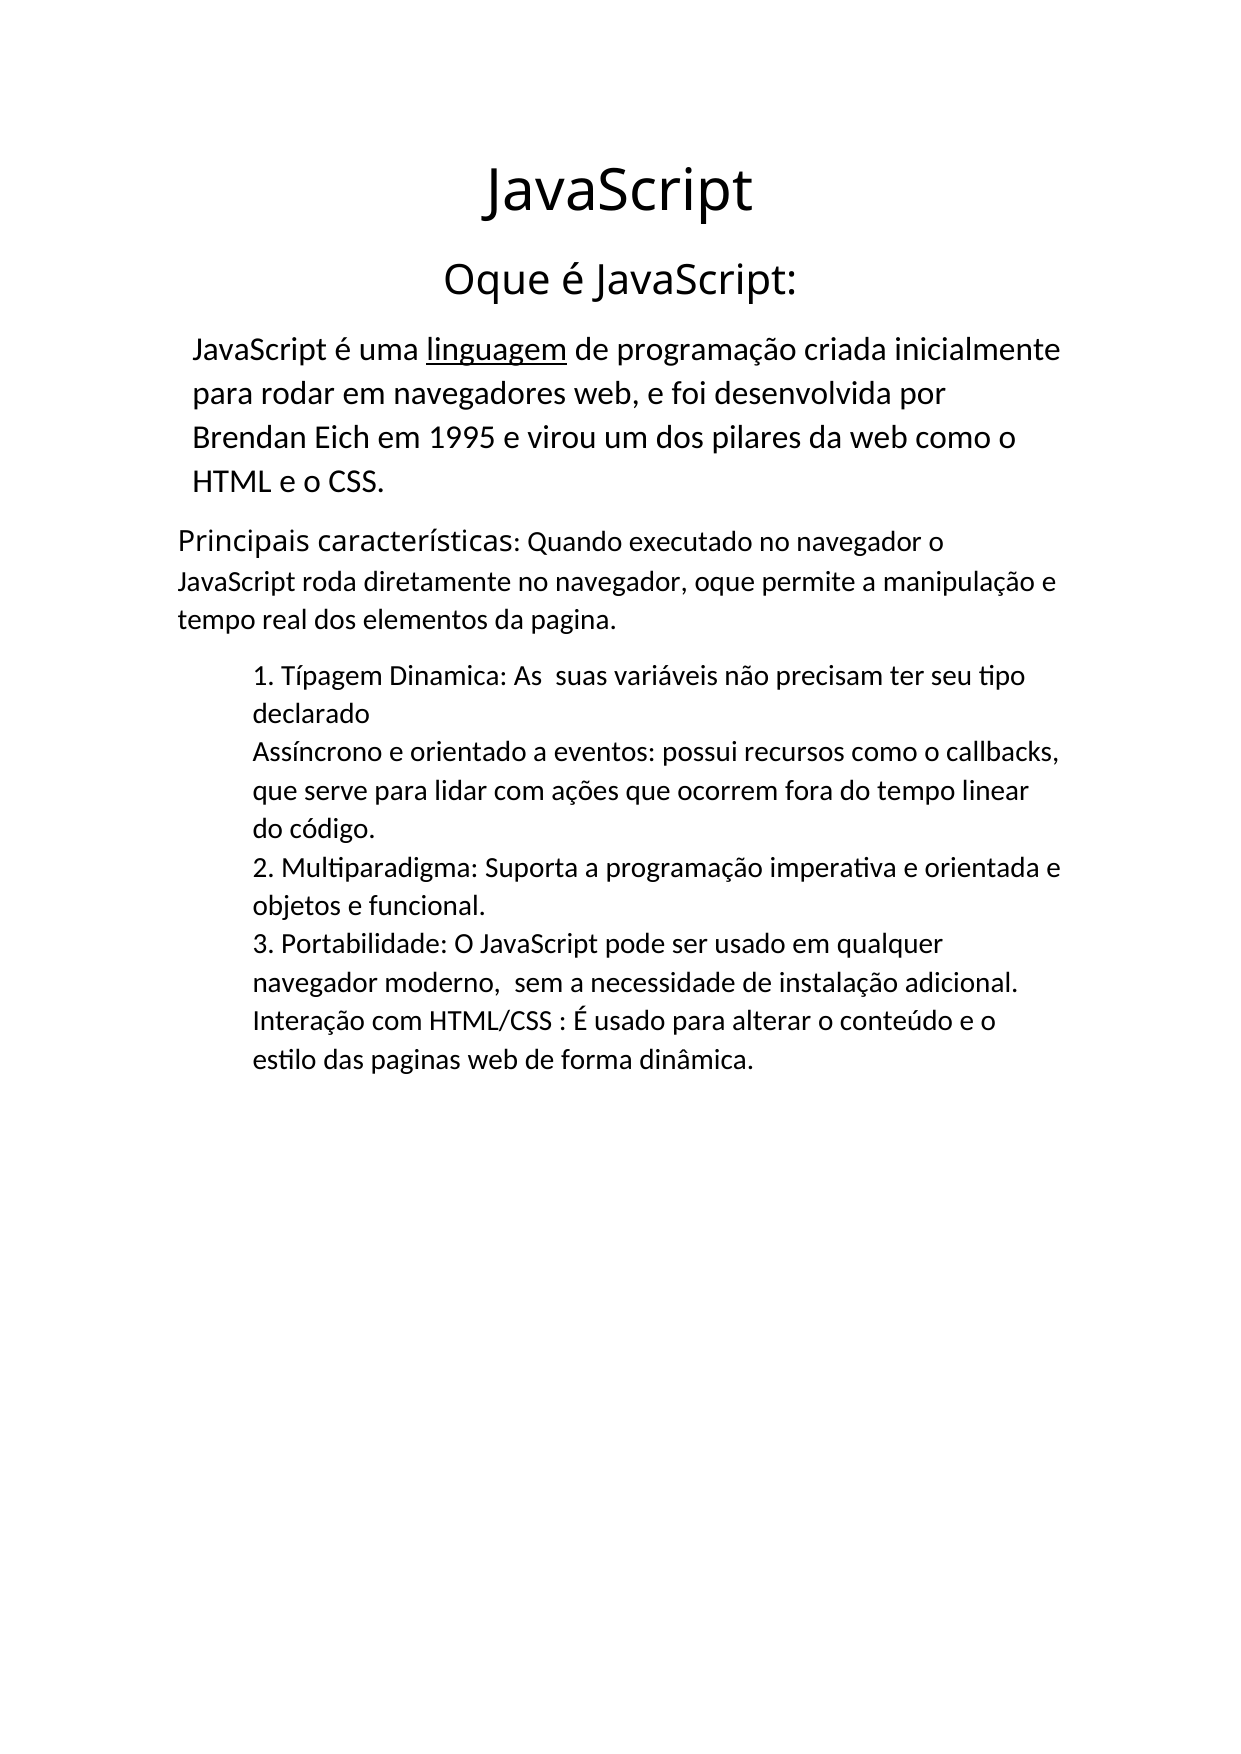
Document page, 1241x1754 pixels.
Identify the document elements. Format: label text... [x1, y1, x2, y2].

text Principais características: Quando executado no navegador o JavaScript roda diretamente no navegador, oque permite a manipulação e tempo real dos elementos da pagina. [177, 521, 1063, 637]
text JavaScript [177, 148, 1063, 227]
list 1. Típagem Dinamica: As suas variáveis não precisam ter seu tipo declarado [252, 657, 1063, 731]
list 3. Portabilidade: O JavaScript pode ser usado em qualquer navegador moderno, sem a necessidade de instalação adicional. [252, 926, 1063, 1000]
text Oque é JavaScript: [177, 250, 1063, 307]
list 2. Multiparadigma: Suporta a programação imperativa e orientada e objetos e funcional. [252, 849, 1063, 923]
list Interação com HTML/CSS : É usado para alterar o conteúdo e o estilo das paginas web de forma dinâmica. [252, 1002, 1063, 1077]
list Assíncrono e orientado a eventos: possui recursos como o callbacks, que serve para lidar com ações que ocorrem fora do tempo linear do código. [252, 733, 1063, 846]
text JavaScript é uma linguagem de programação criada inicialmente para rodar em navegadores web, e foi desenvolvida por Brendan Eich em 1995 e virou um dos pilares da web como o HTML e o CSS. [192, 328, 1063, 501]
